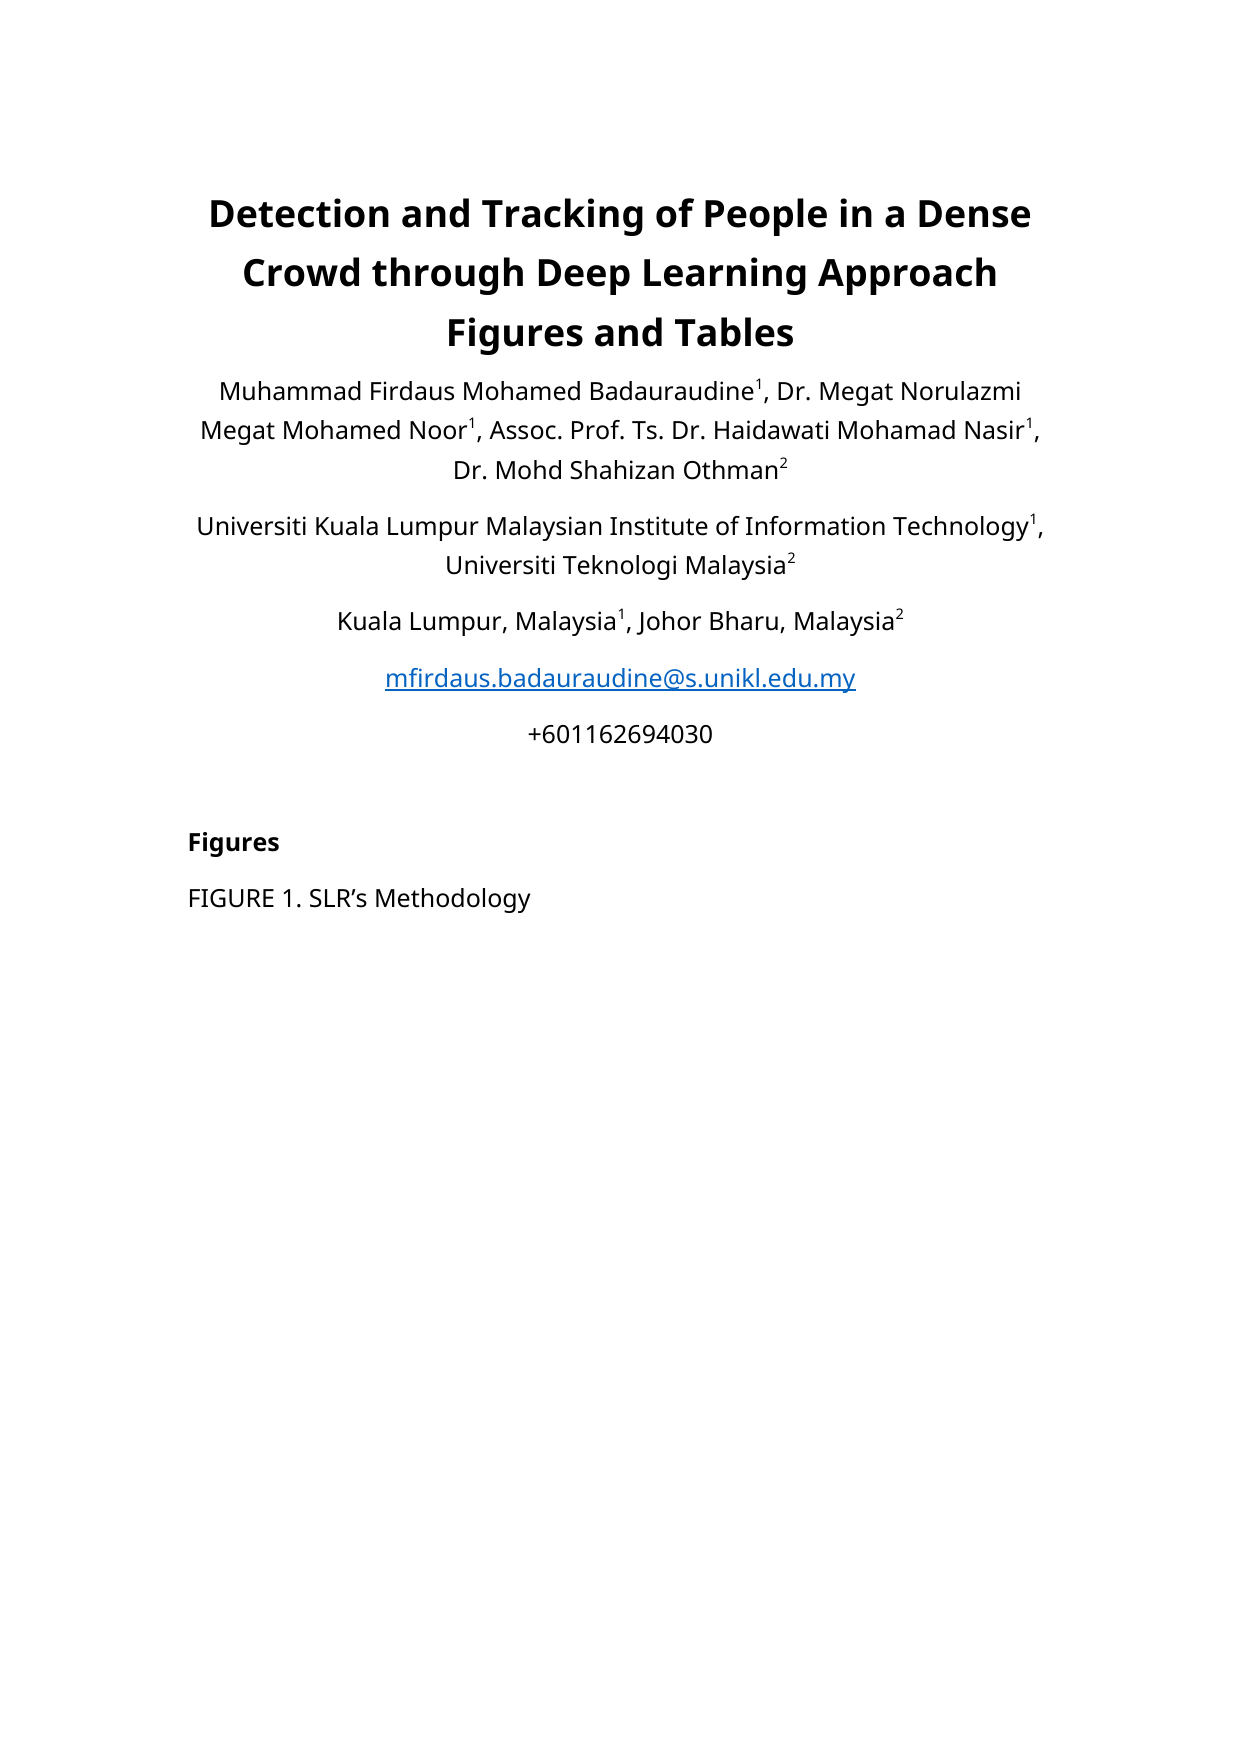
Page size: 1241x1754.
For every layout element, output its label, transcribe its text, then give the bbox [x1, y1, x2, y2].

text mfirdaus.badauraudine@s.unikl.edu.my [187, 660, 1053, 694]
text Kuala Lumpur, Malaysia1, Johor Bharu, Malaysia2 [187, 604, 1053, 638]
text +601162694030 [187, 716, 1053, 750]
text FIGURE 1. SLR’s Methodology [187, 881, 1055, 915]
text Universiti Kuala Lumpur Malaysian Institute of Information Technology1, Universiti Teknologi Malaysia2 [187, 508, 1053, 582]
subtitle Detection and Tracking of People in a Dense Crowd through Deep Learning Approach Figures and Tables [187, 187, 1053, 357]
text Figures [187, 824, 1053, 858]
text Muhammad Firdaus Mohamed Badauraudine1, Dr. Megat Norulazmi Megat Mohamed Noor1, Assoc. Prof. Ts. Dr. Haidawati Mohamad Nasir1, Dr. Mohd Shahizan Othman2 [187, 373, 1053, 486]
